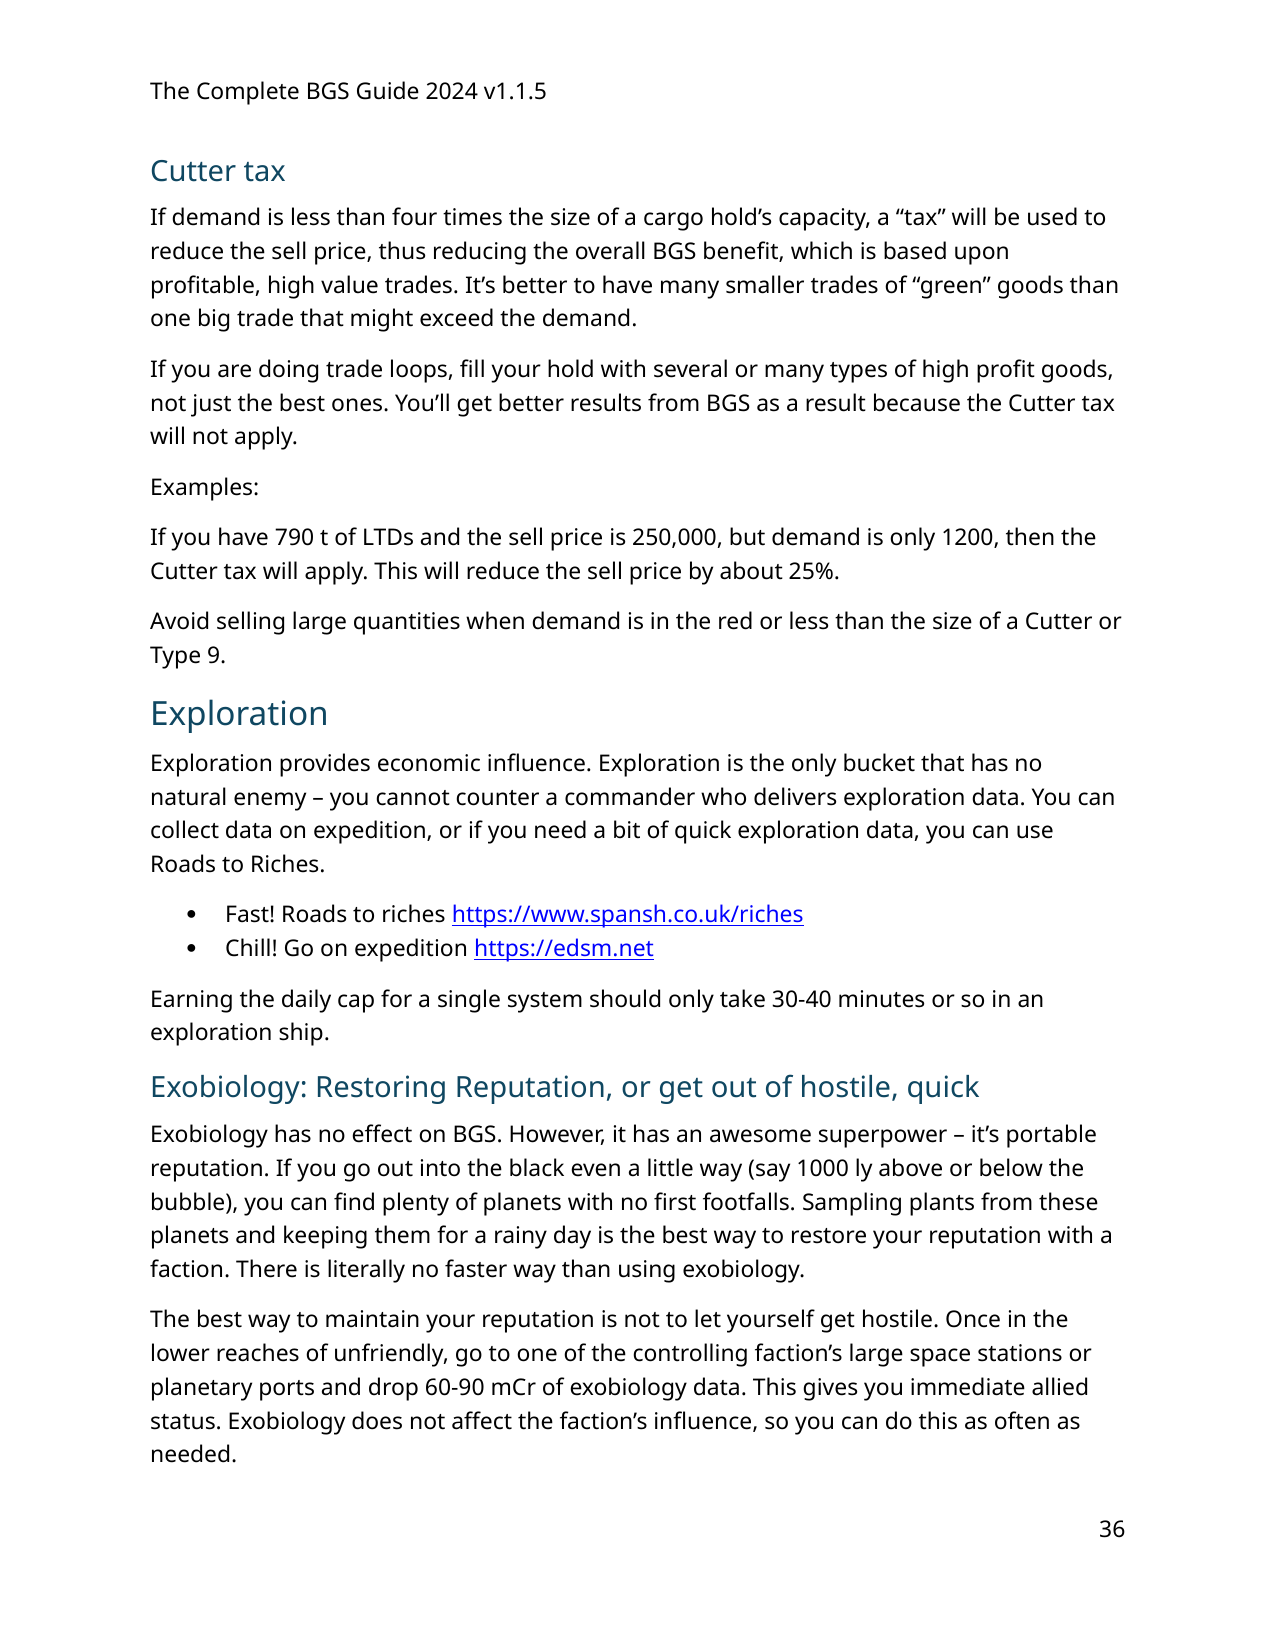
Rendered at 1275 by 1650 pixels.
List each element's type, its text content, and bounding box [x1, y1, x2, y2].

subtitle Exploration [150, 689, 1125, 735]
text Exobiology has no effect on BGS. However, it has an awesome superpower – it’s portable reputation. If you go out into the black even a little way (say 1000 ly above or below the bubble), you can find plenty of planets with no first footfalls. Sampling plants from these planets and keeping them for a rainy day is the best way to restore your reputation with a faction. There is literally no faster way than using exobiology. [150, 1118, 1125, 1284]
text The best way to maintain your reputation is not to let yourself get hostile. Once in the lower reaches of unfriendly, go to one of the controlling faction’s large space stations or planetary ports and drop 60-90 mCr of exobiology data. This gives you immediate allied status. Exobiology does not affect the faction’s influence, so you can do this as often as needed. [150, 1303, 1125, 1469]
text Earning the daily cap for a single system should only take 30-40 minutes or so in an exploration ship. [150, 983, 1125, 1048]
list Fast! Roads to riches https://www.spansh.co.uk/riches [187, 898, 1125, 930]
subtitle Cutter tax [150, 150, 1125, 190]
text If you have 790 t of LTDs and the sell price is 250,000, but demand is only 1200, then the Cutter tax will apply. This will reduce the sell price by about 25%. [150, 521, 1125, 586]
text Examples: [150, 471, 1125, 502]
subtitle Exobiology: Restoring Reputation, or get out of hostile, quick [150, 1067, 1125, 1106]
text Exploration provides economic influence. Exploration is the only bucket that has no natural enemy – you cannot counter a commander who delivers exploration data. You can collect data on expedition, or if you need a bit of quick exploration data, you can use Roads to Riches. [150, 747, 1125, 879]
text Avoid selling large quantities when demand is in the red or less than the size of a Cutter or Type 9. [150, 605, 1125, 670]
list Chill! Go on expedition https://edsm.net [187, 932, 1125, 963]
